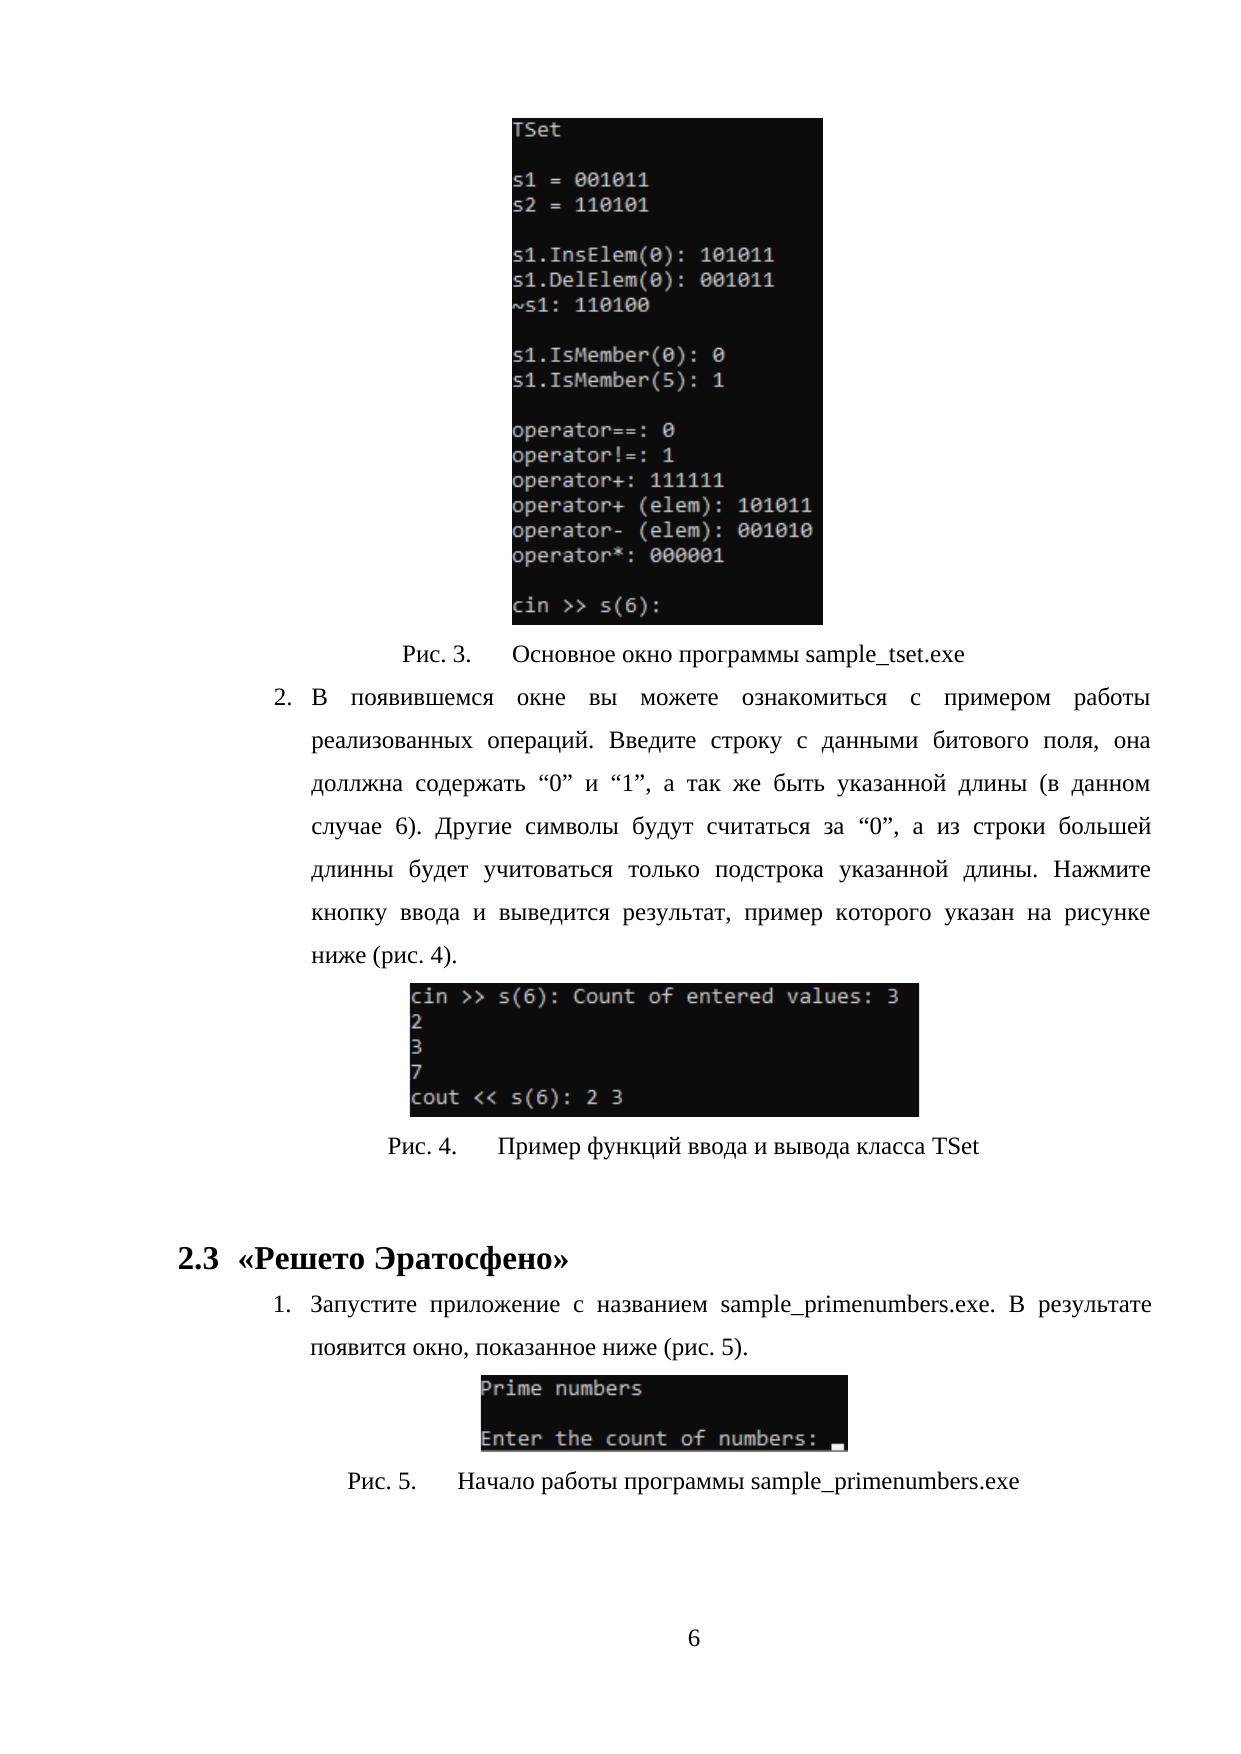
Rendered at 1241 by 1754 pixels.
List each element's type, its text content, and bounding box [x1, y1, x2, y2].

picture [480, 1375, 848, 1452]
picture [512, 118, 823, 625]
text Пример функций ввода и вывода класса TSet [215, 1131, 1152, 1160]
text Основное окно программы sample_tset.exe [215, 639, 1152, 667]
list В появившемся окне вы можете ознакомиться с примером работы реализованных операций. Введите строку с данными битового поля, она доллжна содержать “0” и “1”, а так же быть указанной длины (в данном случае 6). Другие символы будут считаться за “0”, а из строки большей длинны будет учитоваться только подстрока указанной длины. Нажмите кнопку ввода и выведится результат, пример которого указан на рисунке ниже (рис. 4). [274, 682, 1152, 969]
text Начало работы программы sample_primenumbers.exe [215, 1466, 1152, 1495]
list Запустите приложение с названием sample_primenumbers.exe. В результате появится окно, показанное ниже (рис. 5). [273, 1289, 1152, 1361]
subtitle «Решето Эратосфено» [177, 1238, 1152, 1276]
picture [409, 983, 920, 1117]
